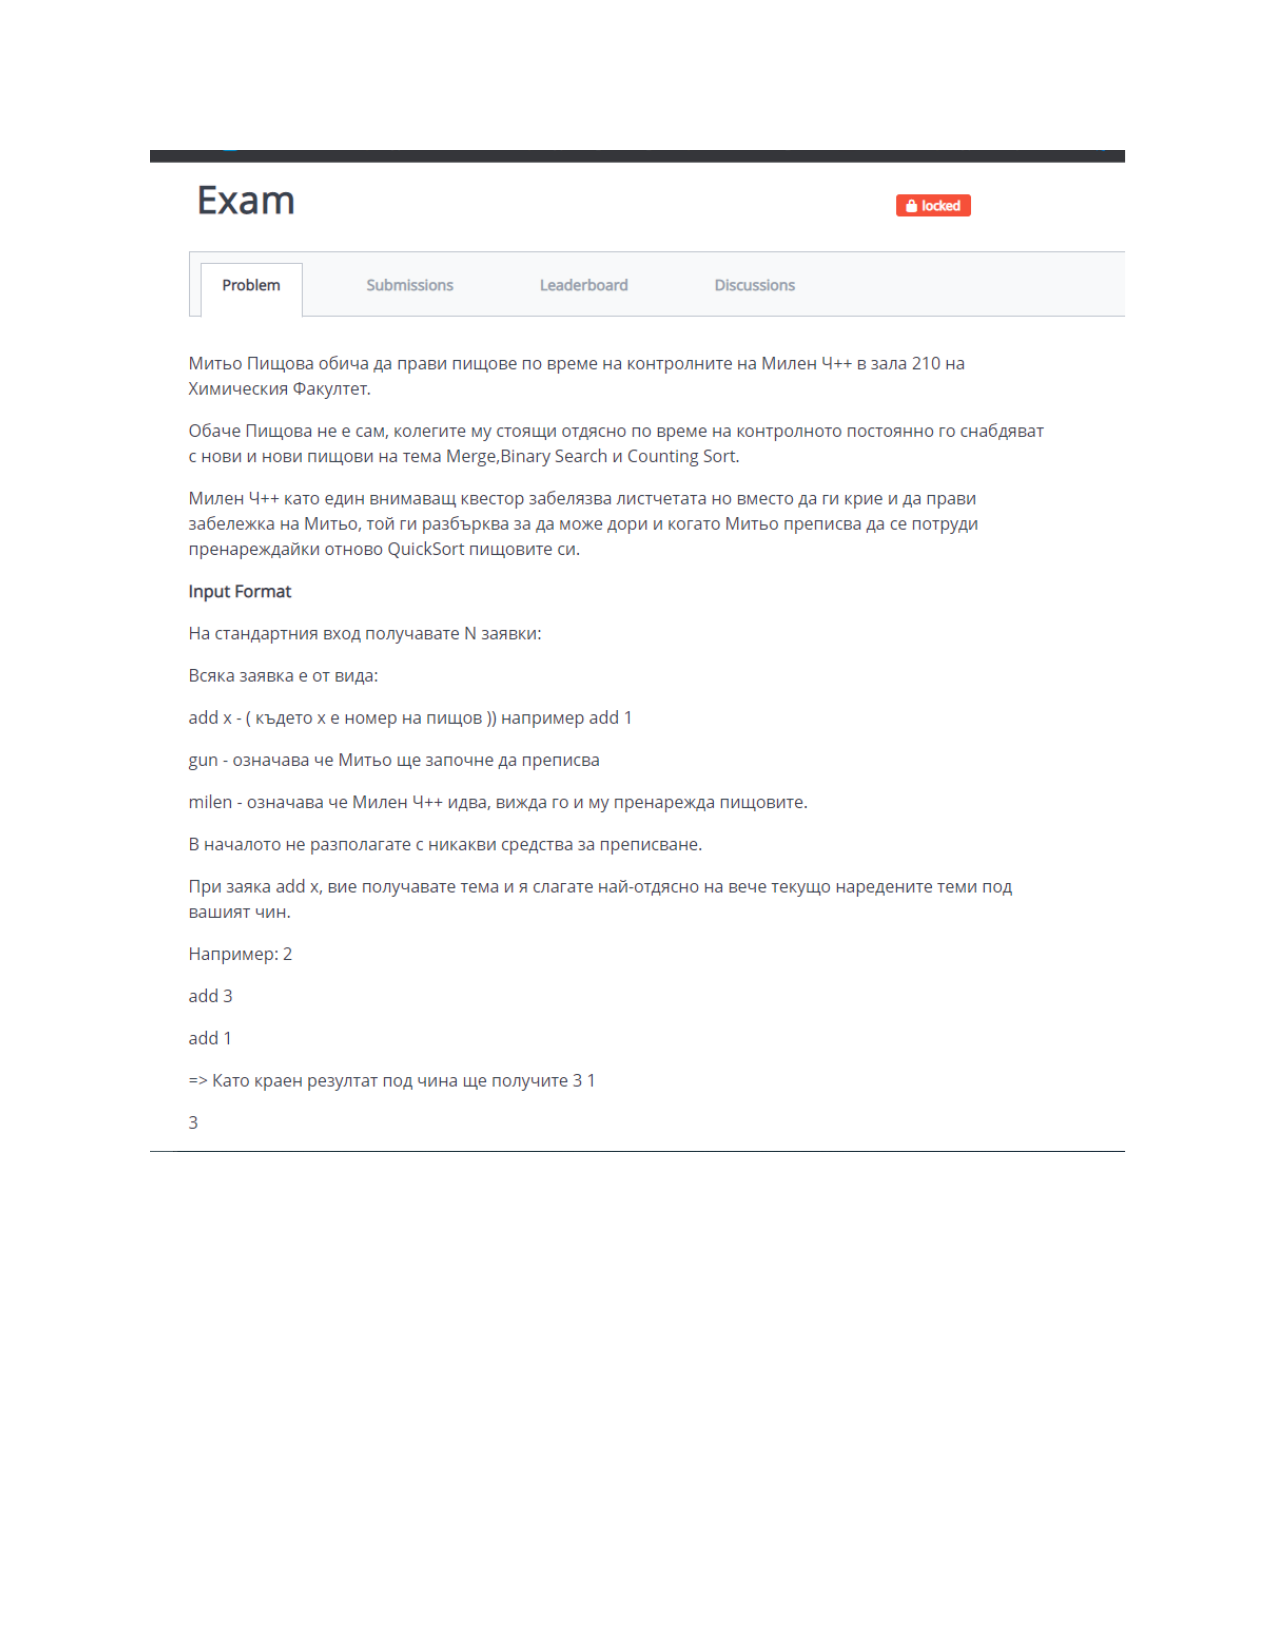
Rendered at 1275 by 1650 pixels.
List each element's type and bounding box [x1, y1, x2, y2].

picture [150, 150, 1125, 1152]
